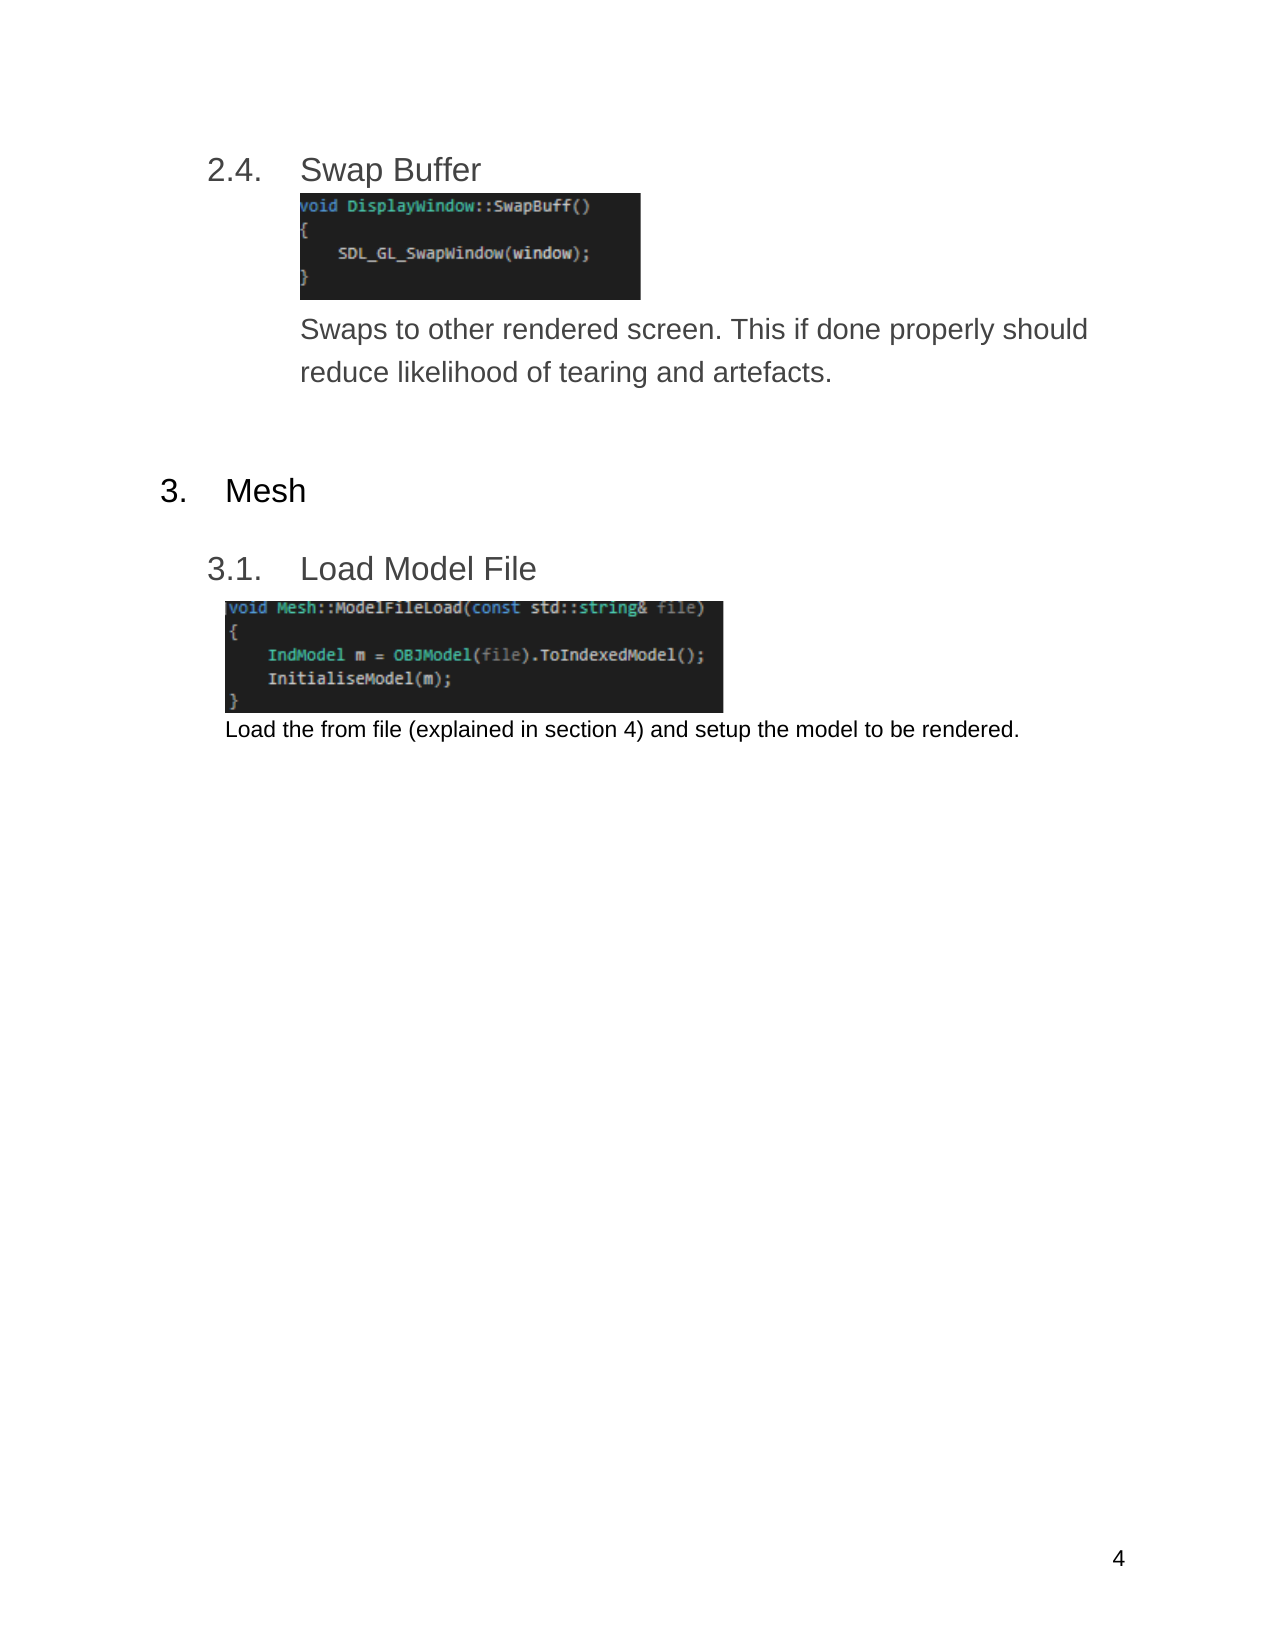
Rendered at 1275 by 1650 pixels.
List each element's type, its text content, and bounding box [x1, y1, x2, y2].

subtitle Mesh [187, 471, 1125, 510]
subtitle Swap Buffer Swaps to other rendered screen. This if done properly should reduce likelihood of tearing and artefacts. [262, 150, 1125, 389]
picture [225, 601, 724, 713]
picture [300, 193, 641, 300]
subtitle Load Model File [262, 549, 1125, 587]
